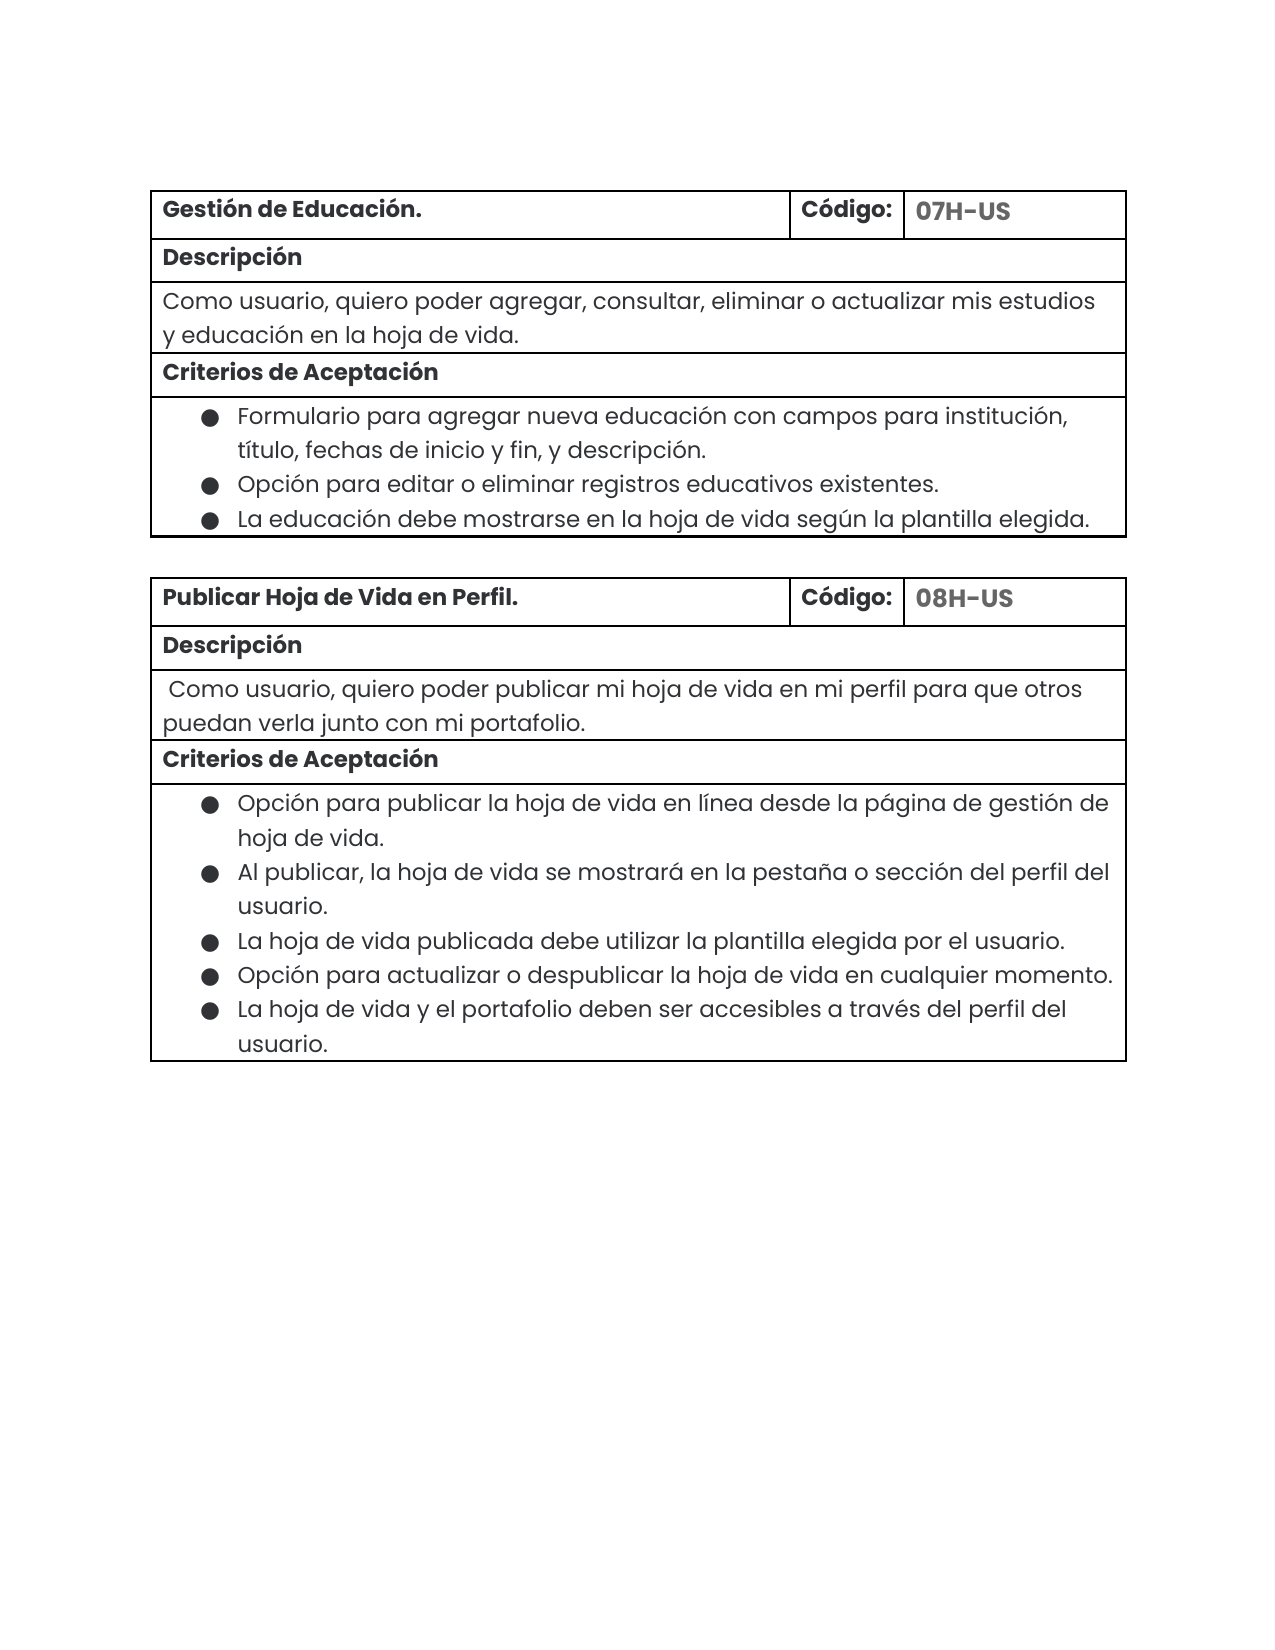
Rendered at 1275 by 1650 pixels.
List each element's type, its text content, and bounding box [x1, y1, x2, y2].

table_header Código: [791, 579, 903, 625]
table_header Código: [791, 192, 903, 237]
table_cell Opción para publicar la hoja de vida en línea desde la página de gestión de hoja de vida. Al publicar, la hoja de vida se mostrará en la pestaña o sección del perfil del usuario. La hoja de vida publicada debe utilizar la plantilla elegida por el usuario. Opción para actualizar o despublicar la hoja de vida en cualquier momento. La hoja de vida y el portafolio deben ser accesibles a través del perfil del usuario. [152, 785, 1125, 1060]
table_cell Como usuario, quiero poder agregar, consultar, eliminar o actualizar mis estudios y educación en la hoja de vida. [152, 283, 1125, 352]
table_cell Descripción [152, 240, 1125, 281]
table_cell Descripción [152, 627, 1125, 668]
table_cell Criterios de Aceptación [152, 354, 1125, 396]
table_cell Formulario para agregar nueva educación con campos para institución, título, fechas de inicio y fin, y descripción. Opción para editar o eliminar registros educativos existentes. La educación debe mostrarse en la hoja de vida según la plantilla elegida. [152, 398, 1125, 535]
table_header 07H-US [905, 192, 1125, 237]
table_header Gestión de Educación. [152, 192, 789, 237]
table_header Publicar Hoja de Vida en Perfil. [152, 579, 789, 625]
table_header 08H-US [905, 579, 1125, 625]
table_cell Criterios de Aceptación [152, 741, 1125, 783]
table_cell Como usuario, quiero poder publicar mi hoja de vida en mi perfil para que otros puedan verla junto con mi portafolio. [152, 671, 1125, 739]
